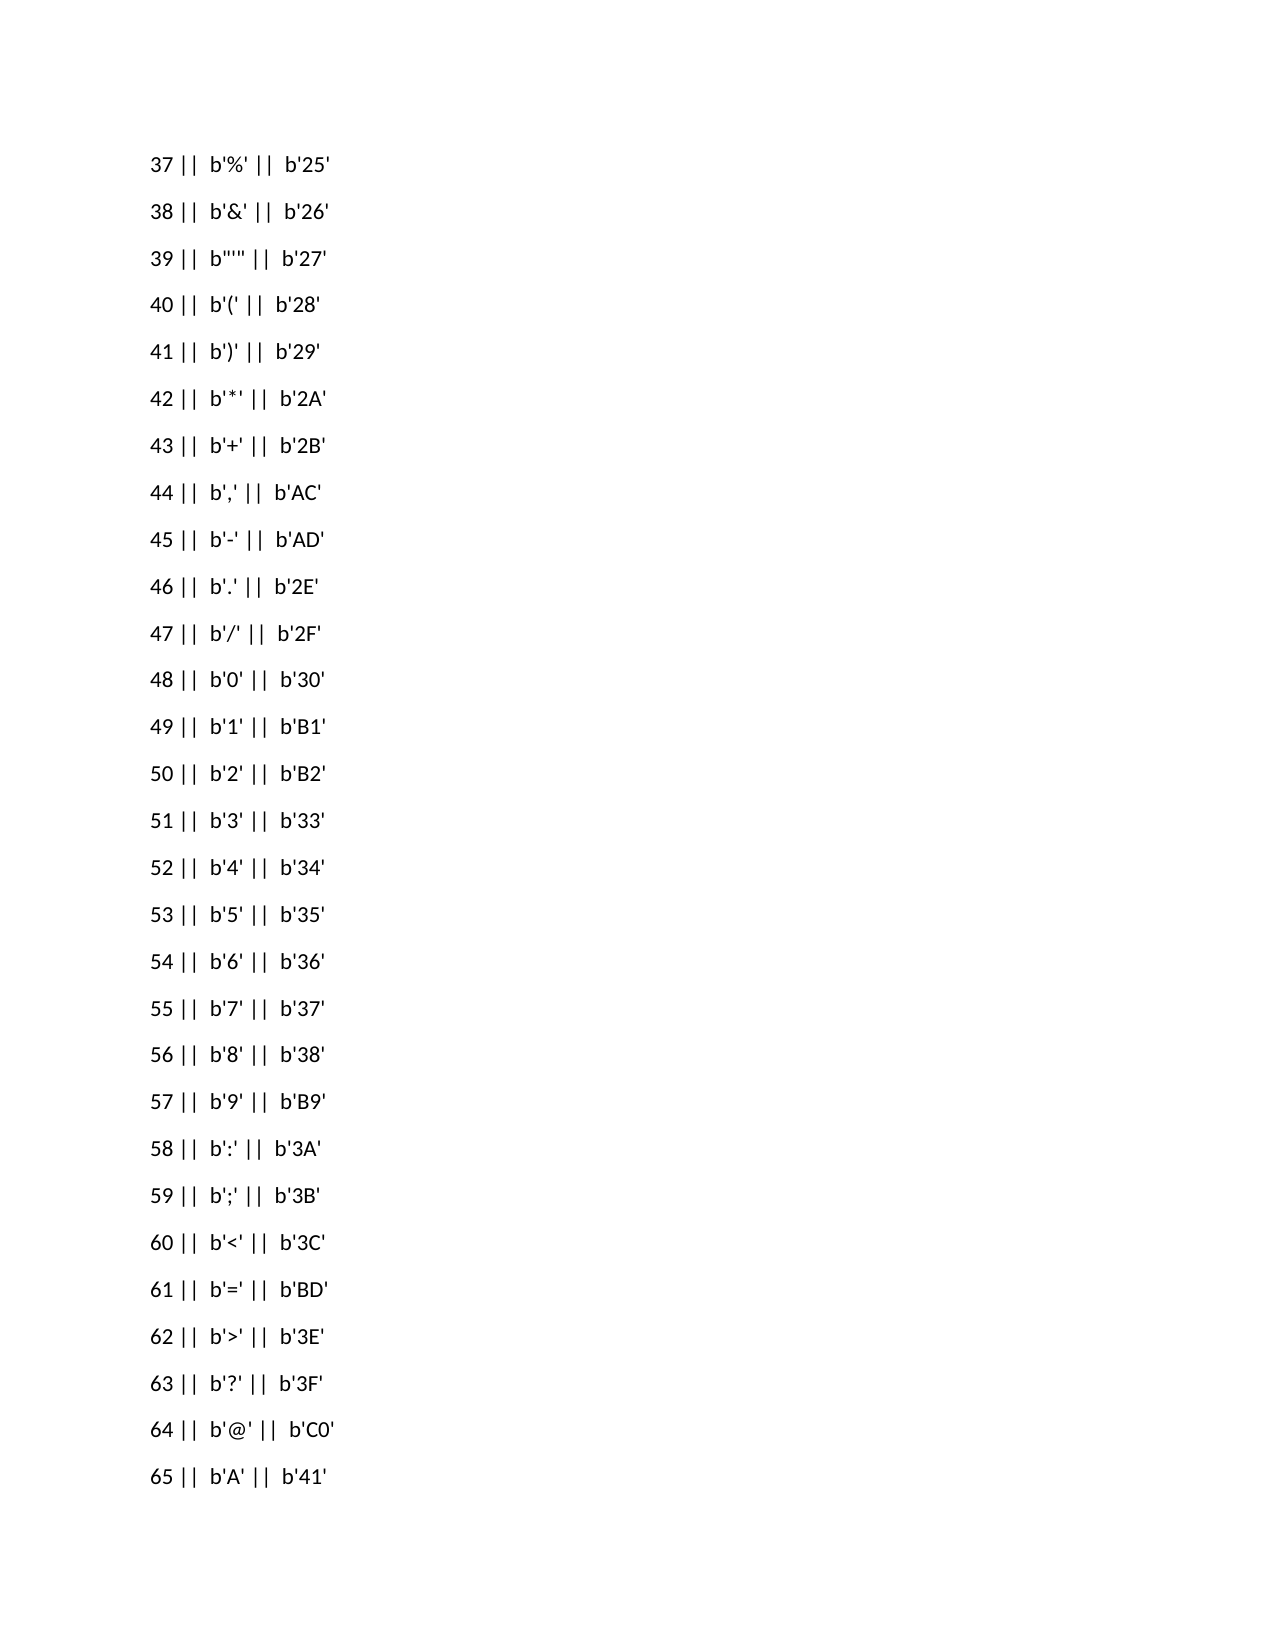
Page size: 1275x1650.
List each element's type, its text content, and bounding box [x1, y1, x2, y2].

text 39 || b"'" || b'27' [150, 244, 1125, 272]
text 52 || b'4' || b'34' [150, 853, 1125, 881]
text 64 || b'@' || b'C0' [150, 1416, 1125, 1444]
text 53 || b'5' || b'35' [150, 900, 1125, 928]
text 54 || b'6' || b'36' [150, 947, 1125, 975]
text 56 || b'8' || b'38' [150, 1041, 1125, 1069]
text 60 || b'<' || b'3C' [150, 1228, 1125, 1256]
text 44 || b',' || b'AC' [150, 478, 1125, 506]
text 47 || b'/' || b'2F' [150, 619, 1125, 647]
text 62 || b'>' || b'3E' [150, 1322, 1125, 1350]
text 48 || b'0' || b'30' [150, 666, 1125, 694]
text 40 || b'(' || b'28' [150, 291, 1125, 319]
text 37 || b'%' || b'25' [150, 150, 1125, 178]
text 57 || b'9' || b'B9' [150, 1087, 1125, 1116]
text 58 || b':' || b'3A' [150, 1134, 1125, 1162]
text 49 || b'1' || b'B1' [150, 712, 1125, 741]
text 51 || b'3' || b'33' [150, 806, 1125, 834]
text 61 || b'=' || b'BD' [150, 1275, 1125, 1303]
text 50 || b'2' || b'B2' [150, 759, 1125, 787]
text 55 || b'7' || b'37' [150, 994, 1125, 1022]
text 46 || b'.' || b'2E' [150, 572, 1125, 600]
text 43 || b'+' || b'2B' [150, 431, 1125, 459]
text 65 || b'A' || b'41' [150, 1462, 1125, 1491]
text 45 || b'-' || b'AD' [150, 525, 1125, 553]
text 41 || b')' || b'29' [150, 337, 1125, 366]
text 63 || b'?' || b'3F' [150, 1369, 1125, 1397]
text 42 || b'*' || b'2A' [150, 384, 1125, 412]
text 38 || b'&' || b'26' [150, 197, 1125, 225]
text 59 || b';' || b'3B' [150, 1181, 1125, 1209]
